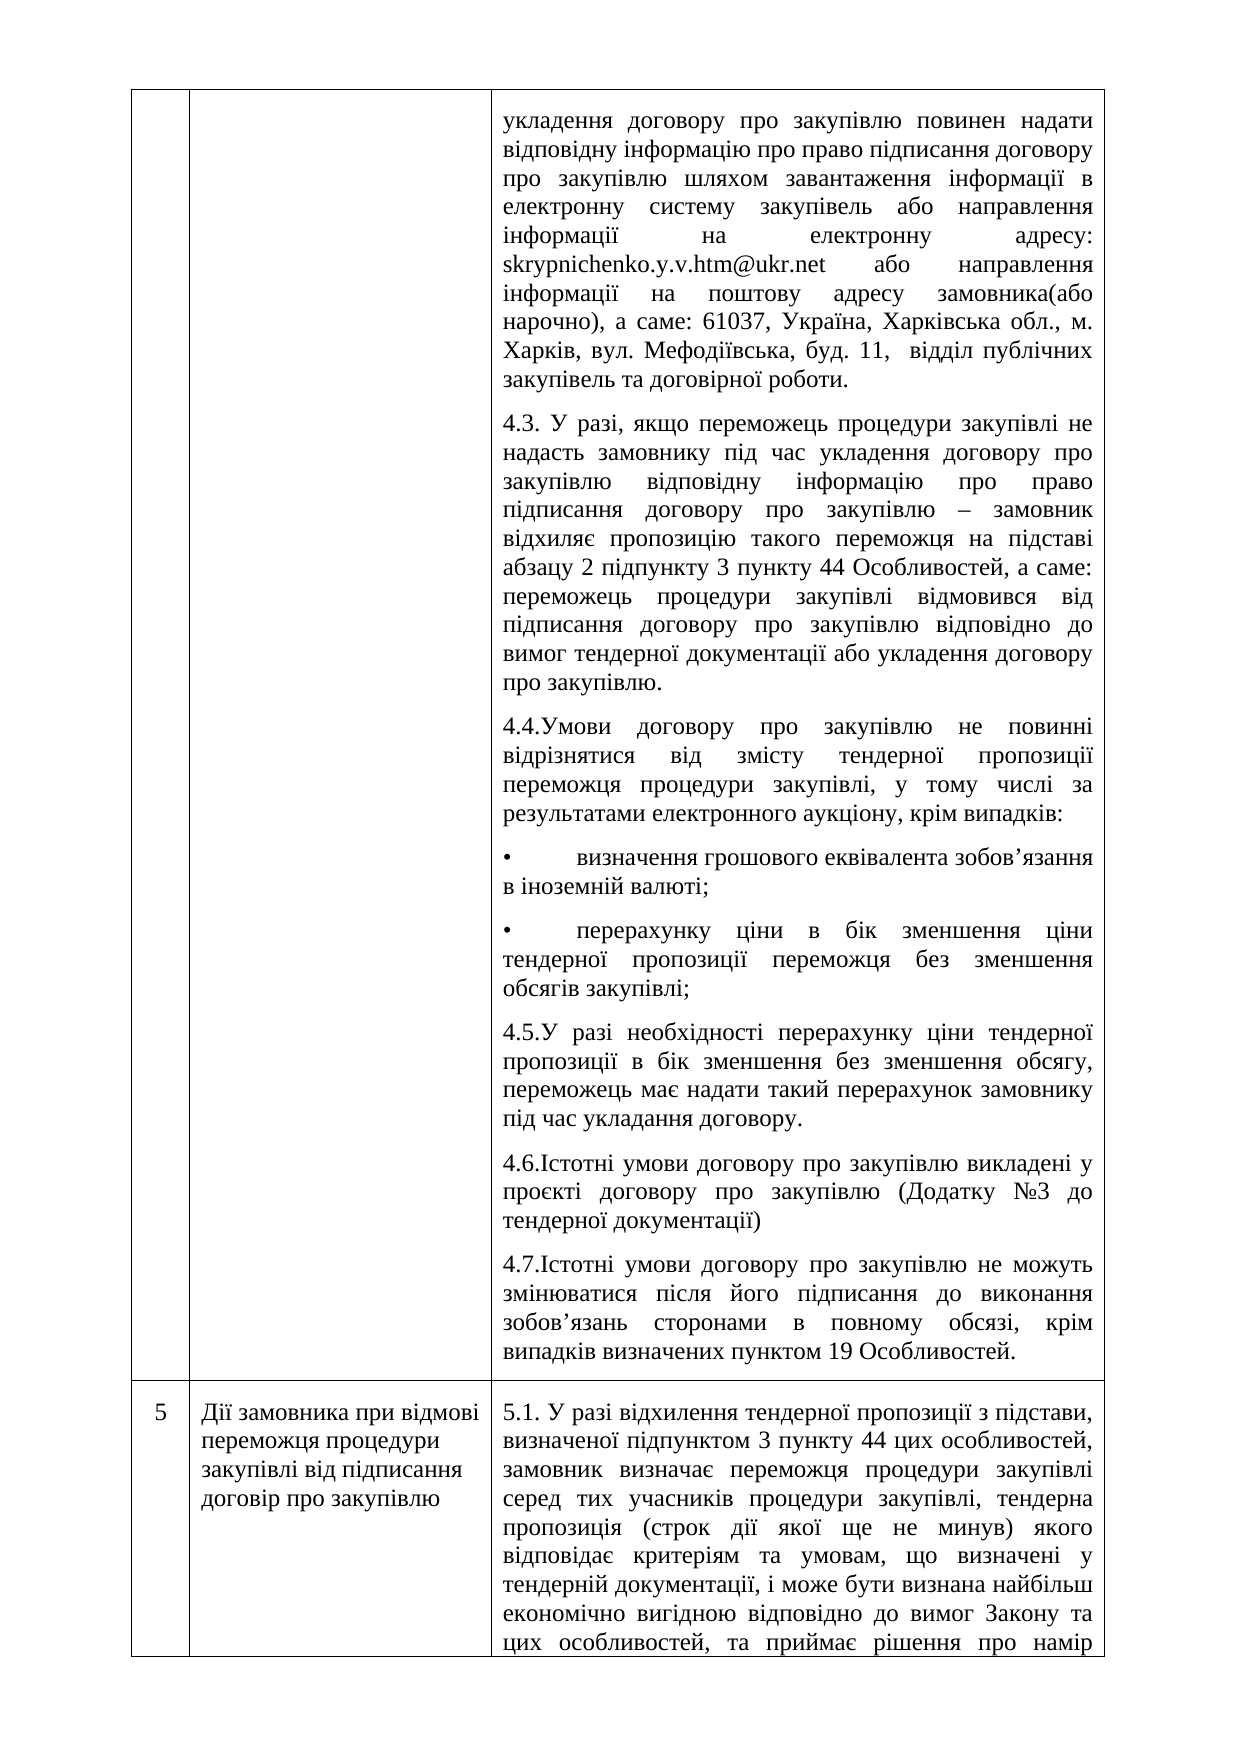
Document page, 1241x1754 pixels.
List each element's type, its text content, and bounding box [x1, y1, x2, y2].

table_cell 5 [132, 1381, 189, 1656]
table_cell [492, 90, 1104, 1380]
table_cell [492, 1381, 1104, 1656]
table_cell 4 [132, 90, 189, 1380]
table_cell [190, 90, 491, 1380]
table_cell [190, 1381, 491, 1656]
